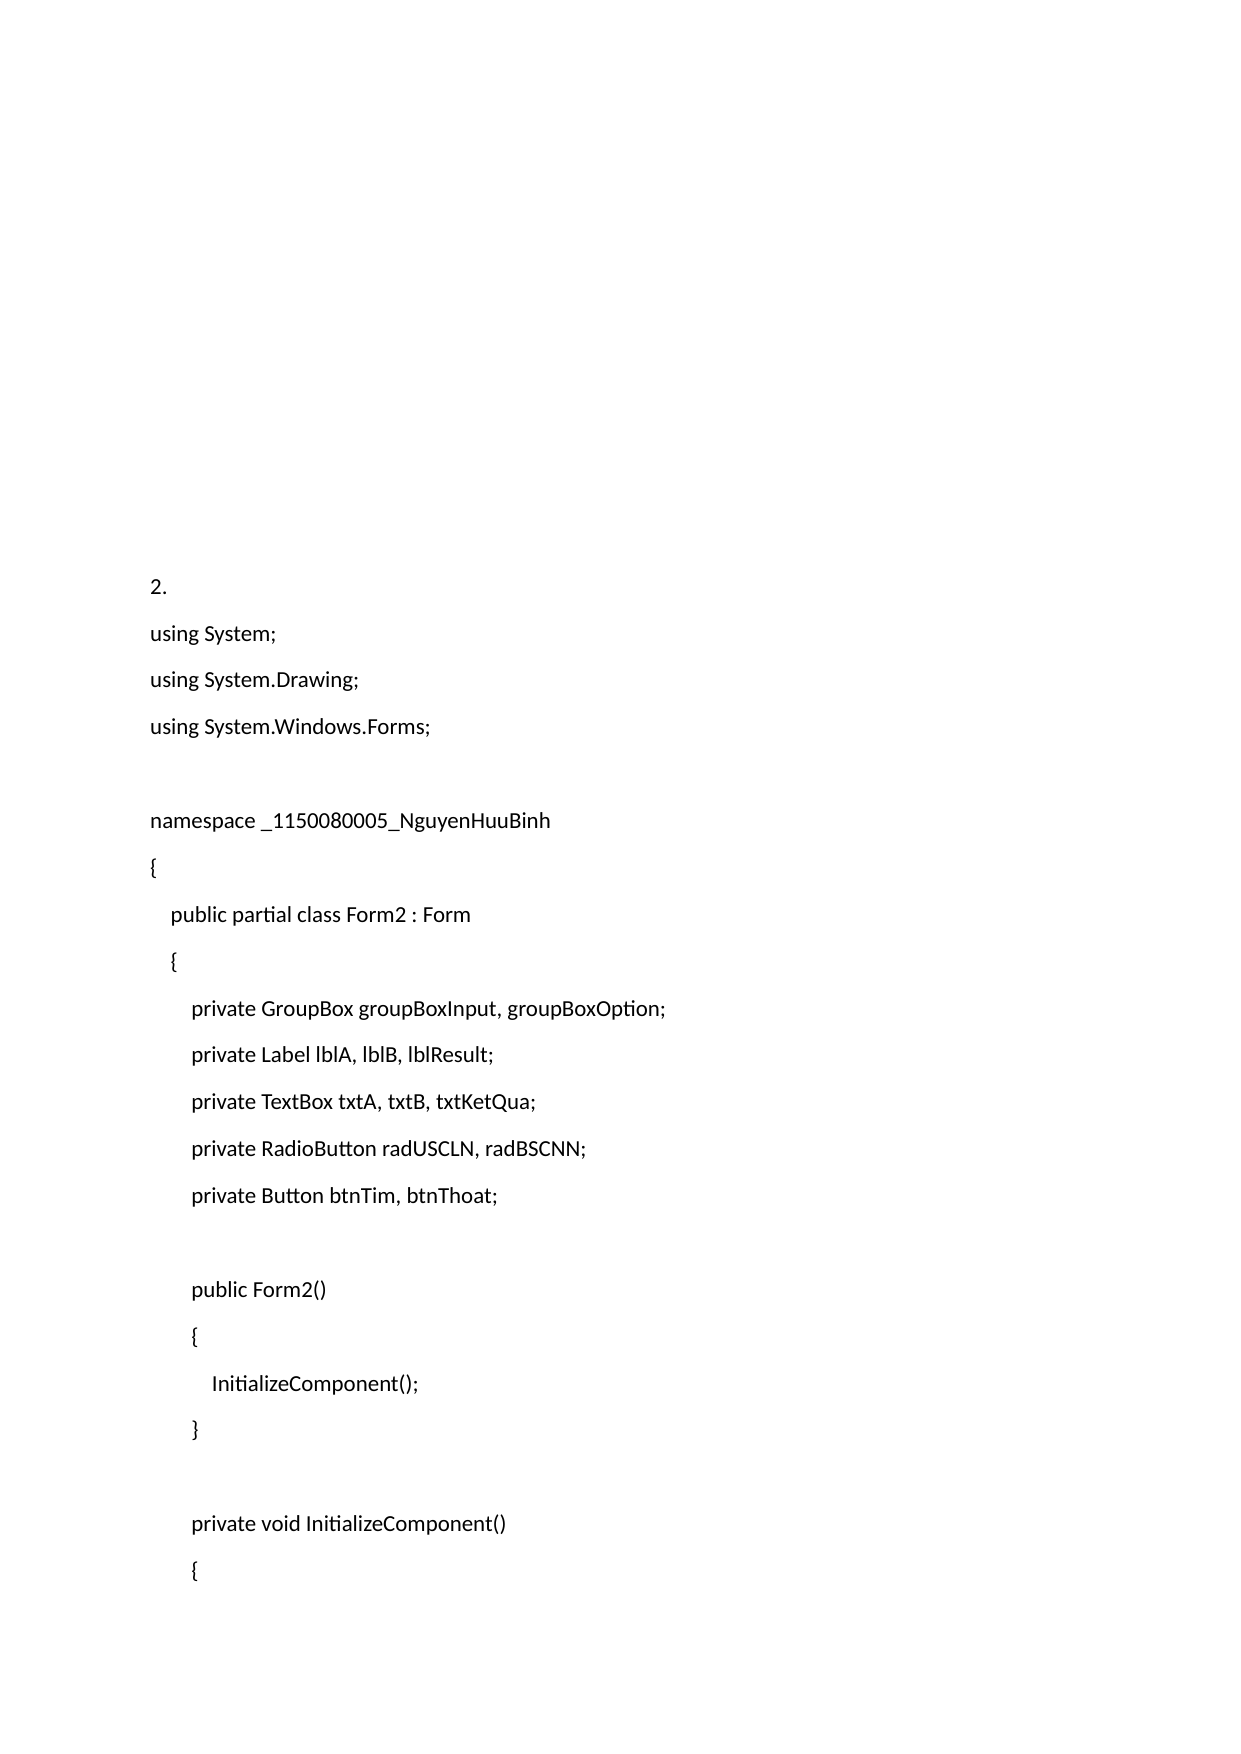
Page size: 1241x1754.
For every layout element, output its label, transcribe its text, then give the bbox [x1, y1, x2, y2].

text private Button btnTim, btnThoat; [150, 1181, 1090, 1209]
text using System.Drawing; [150, 666, 1090, 694]
text namespace _1150080005_NguyenHuuBinh [150, 806, 1090, 834]
text { [150, 1556, 1090, 1584]
text private TextBox txtA, txtB, txtKetQua; [150, 1087, 1090, 1116]
text InitializeComponent(); [150, 1369, 1090, 1397]
text 2. [150, 572, 1090, 600]
text private Label lblA, lblB, lblResult; [150, 1041, 1090, 1069]
text using System; [150, 619, 1090, 647]
text { [150, 1322, 1090, 1350]
text private void InitializeComponent() [150, 1509, 1090, 1537]
text private GroupBox groupBoxInput, groupBoxOption; [150, 994, 1090, 1022]
text } [150, 1416, 1090, 1444]
text private RadioButton radUSCLN, radBSCNN; [150, 1134, 1090, 1162]
text public partial class Form2 : Form [150, 900, 1090, 928]
text { [150, 947, 1090, 975]
text { [150, 853, 1090, 881]
text public Form2() [150, 1275, 1090, 1303]
text using System.Windows.Forms; [150, 712, 1090, 741]
